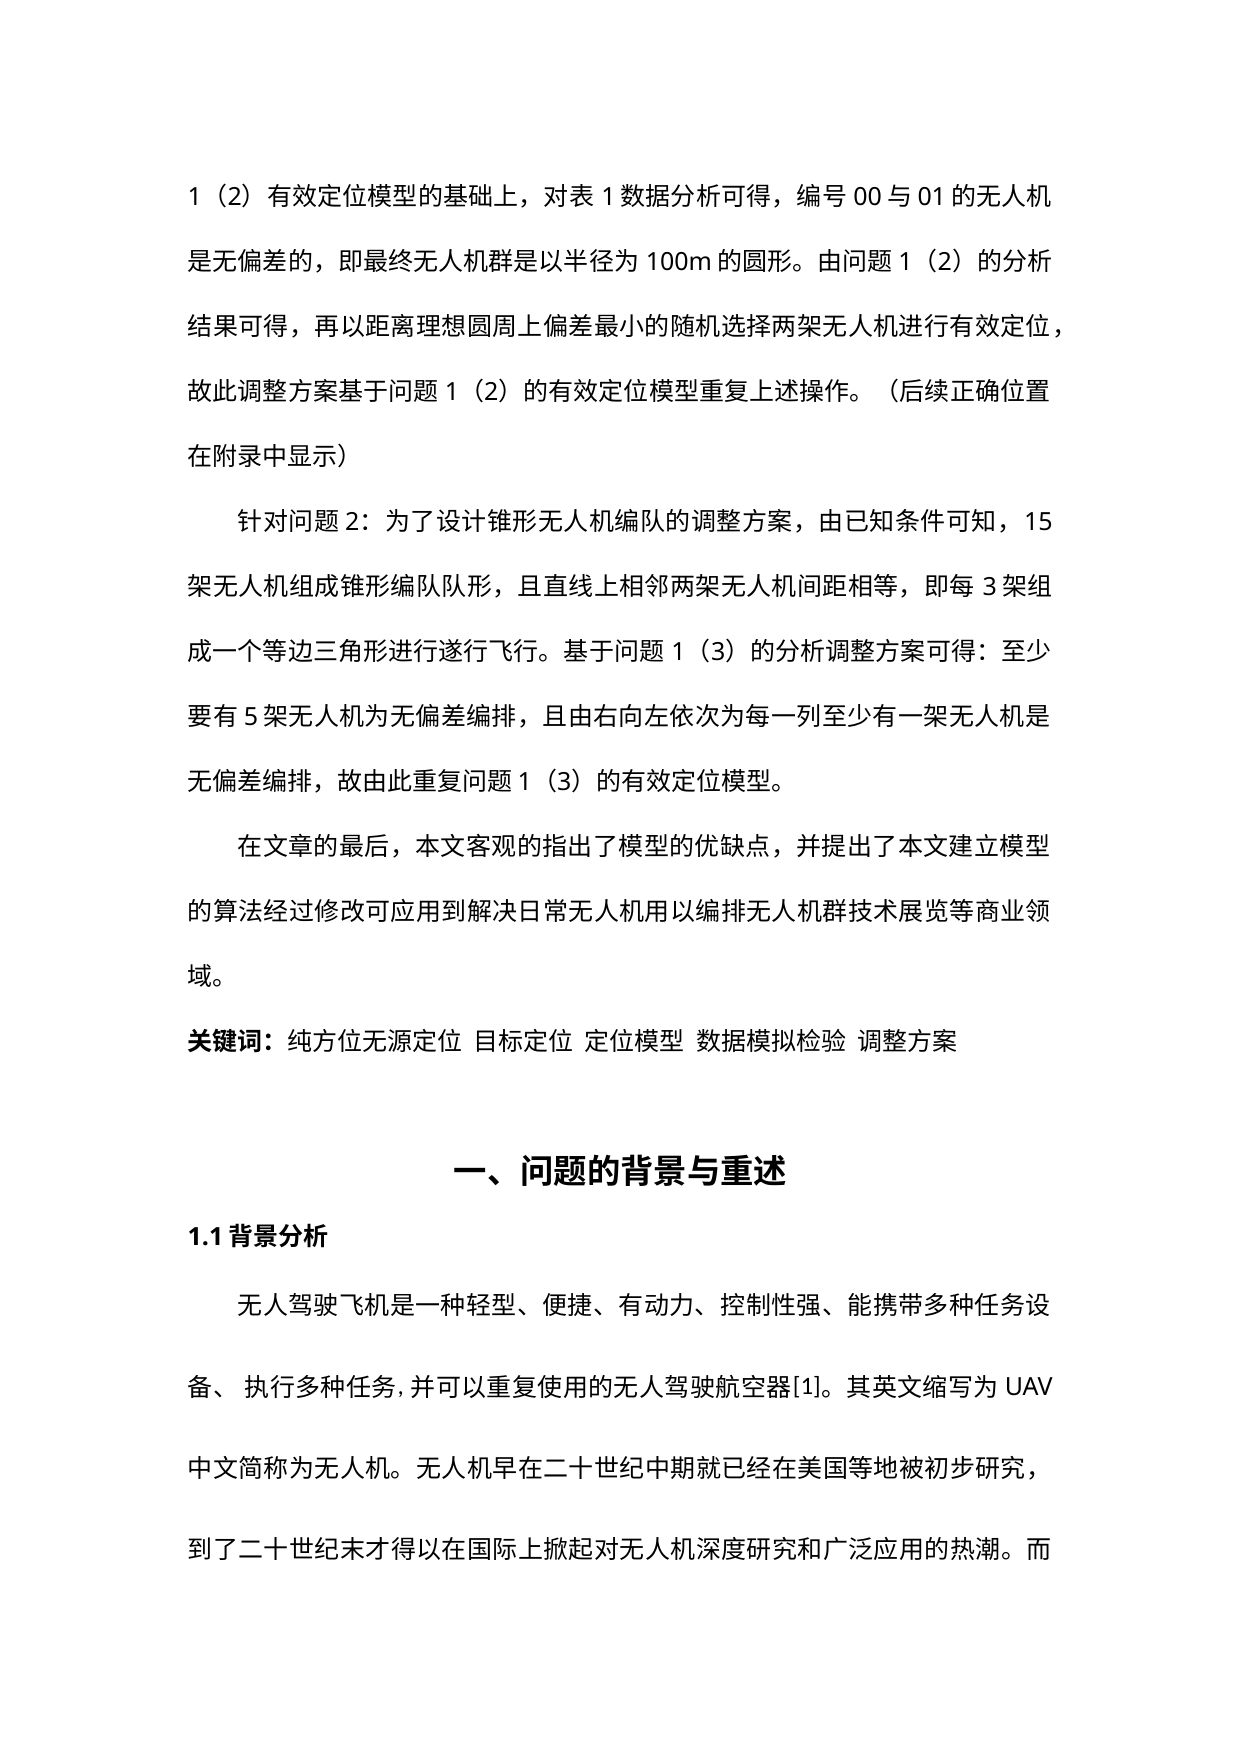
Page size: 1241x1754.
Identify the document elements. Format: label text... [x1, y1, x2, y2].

text 1.1背景分析 [187, 1202, 1053, 1267]
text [187, 162, 1053, 487]
text 针对问题2：为了设计锥形无人机编队的调整方案，由已知条件可知，15架无人机组成锥形编队队形，且直线上相邻两架无人机间距相等，即每3架组成一个等边三角形进行遂行飞行。基于问题1（3）的分析调整方案可得：至少要有5架无人机为无偏差编排，且由右向左依次为每一列至少有一架无人机是无偏差编排，故由此重复问题1（3）的有效定位模型。 [187, 487, 1053, 812]
text 一、问题的背景与重述 [187, 1137, 1053, 1202]
text 关键词：纯方位无源定位 目标定位 定位模型 数据模拟检验 调整方案 [187, 1007, 1053, 1072]
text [187, 1267, 1053, 1576]
text 在文章的最后，本文客观的指出了模型的优缺点，并提出了本文建立模型的算法经过修改可应用到解决日常无人机用以编排无人机群技术展览等商业领域。 [187, 812, 1053, 1007]
